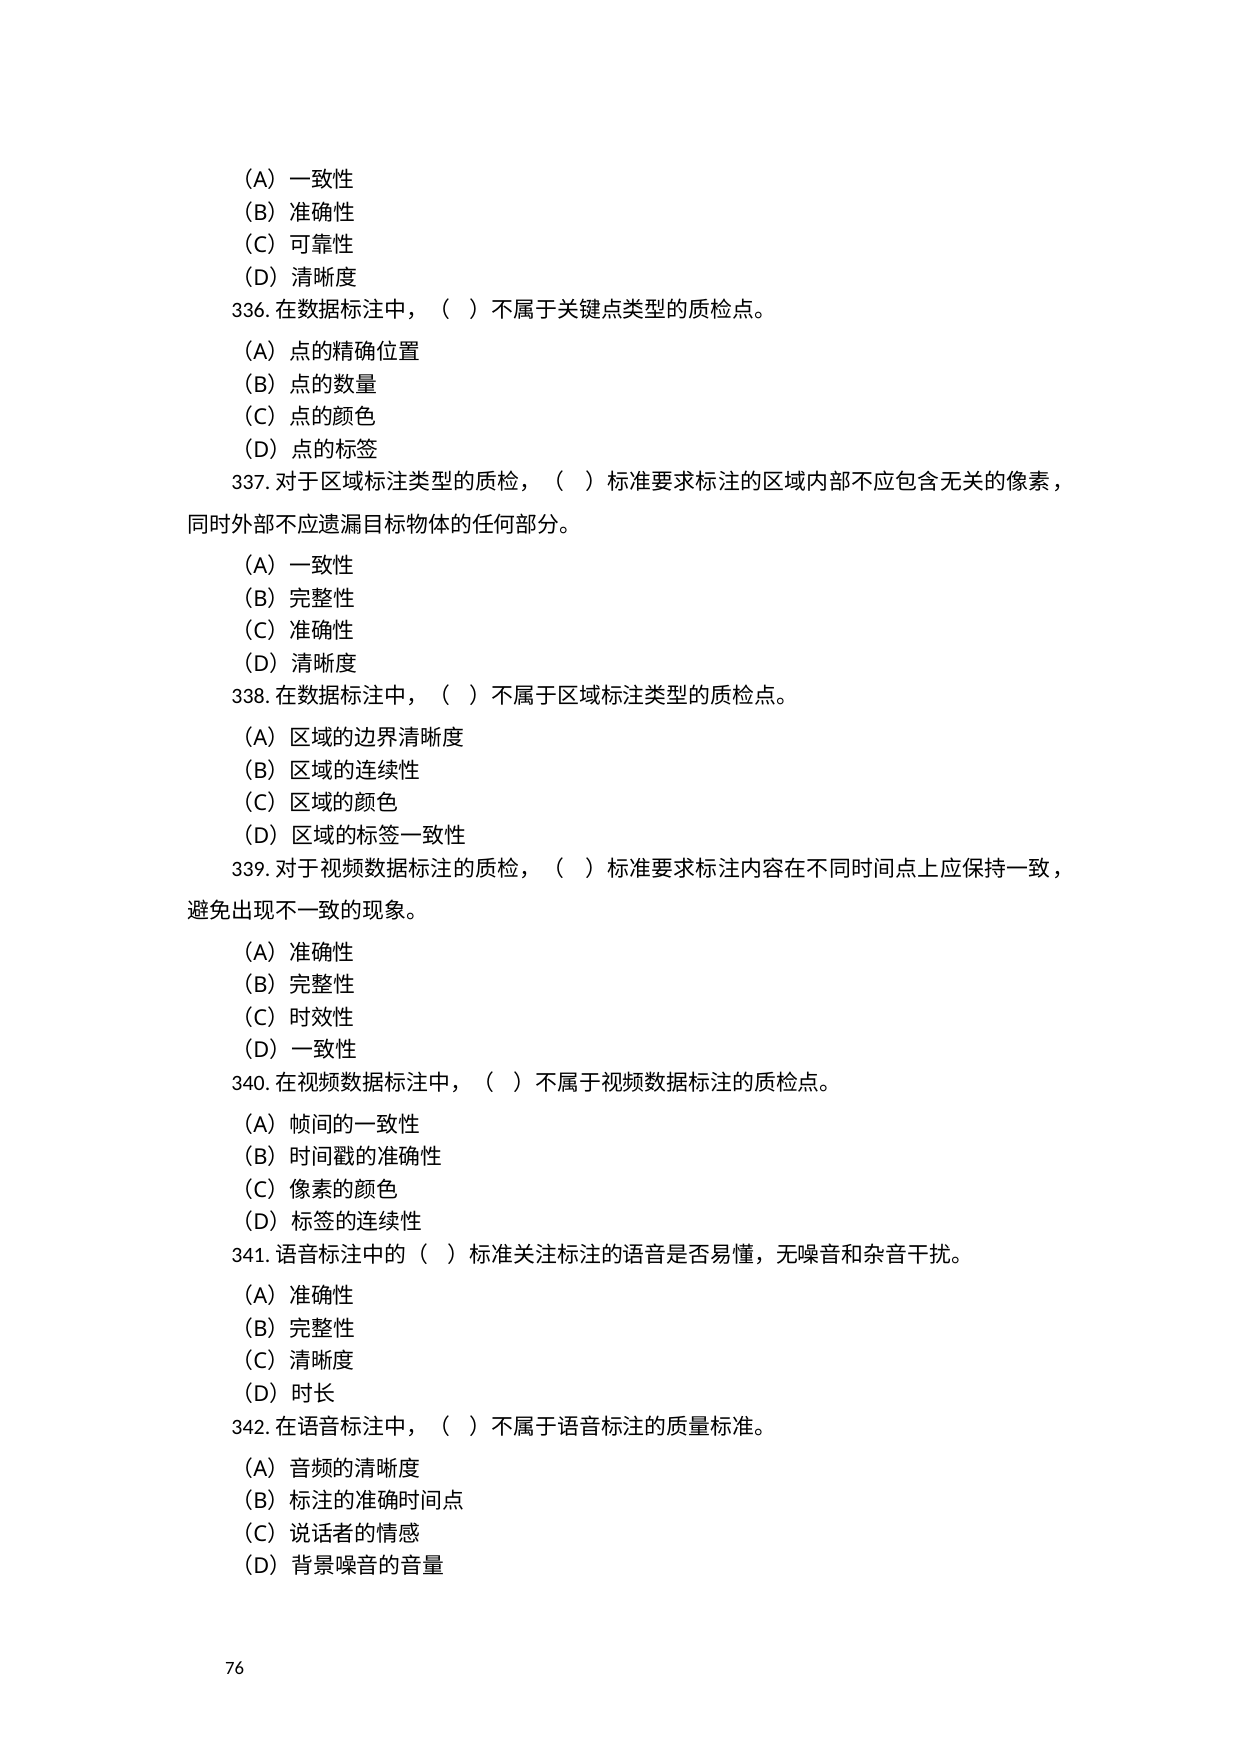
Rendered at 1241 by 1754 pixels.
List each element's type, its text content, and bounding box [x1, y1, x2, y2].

list （D）标签的连续性 [231, 1204, 1053, 1236]
list （A）音频的清晰度 [231, 1450, 1053, 1483]
text 338. 在数据标注中，（ ）不属于区域标注类型的质检点。 [187, 678, 1053, 711]
text 340. 在视频数据标注中，（ ）不属于视频数据标注的质检点。 [187, 1064, 1053, 1097]
list （D）清晰度 [231, 259, 1053, 292]
list （D）点的标签 [231, 431, 1053, 464]
list （D）清晰度 [231, 646, 1053, 678]
text 341. 语音标注中的（ ）标准关注标注的语音是否易懂，无噪音和杂音干扰。 [187, 1236, 1053, 1269]
text 339. 对于视频数据标注的质检，（ ）标准要求标注内容在不同时间点上应保持一致，避免出现不一致的现象。 [187, 850, 1053, 925]
list （D）时长 [231, 1376, 1053, 1408]
list （C）点的颜色 [231, 399, 1053, 431]
list （B）完整性 [231, 967, 1053, 999]
list （C）准确性 [231, 613, 1053, 646]
list （C）可靠性 [231, 227, 1053, 259]
list （A）一致性 [231, 162, 1053, 194]
list （C）说话者的情感 [231, 1515, 1053, 1548]
text 342. 在语音标注中，（ ）不属于语音标注的质量标准。 [187, 1408, 1053, 1441]
list （C）像素的颜色 [231, 1171, 1053, 1204]
list （B）标注的准确时间点 [231, 1483, 1053, 1515]
list （A）一致性 [231, 548, 1053, 581]
list （B）完整性 [231, 581, 1053, 613]
text 337. 对于区域标注类型的质检，（ ）标准要求标注的区域内部不应包含无关的像素，同时外部不应遗漏目标物体的任何部分。 [187, 464, 1053, 539]
list （D）背景噪音的音量 [231, 1548, 1053, 1580]
list （A）点的精确位置 [231, 334, 1053, 366]
list （C）时效性 [231, 999, 1053, 1032]
list （B）完整性 [231, 1311, 1053, 1343]
list （A）准确性 [231, 934, 1053, 967]
list （D）区域的标签一致性 [231, 818, 1053, 850]
list （C）区域的颜色 [231, 785, 1053, 818]
list （A）准确性 [231, 1278, 1053, 1311]
list （B）区域的连续性 [231, 753, 1053, 785]
list （B）点的数量 [231, 366, 1053, 399]
list （A）区域的边界清晰度 [231, 720, 1053, 753]
list （C）清晰度 [231, 1343, 1053, 1376]
list （B）准确性 [231, 194, 1053, 227]
text 336. 在数据标注中，（ ）不属于关键点类型的质检点。 [187, 292, 1053, 324]
list （A）帧间的一致性 [231, 1106, 1053, 1139]
list （D）一致性 [231, 1032, 1053, 1064]
list （B）时间戳的准确性 [231, 1139, 1053, 1171]
